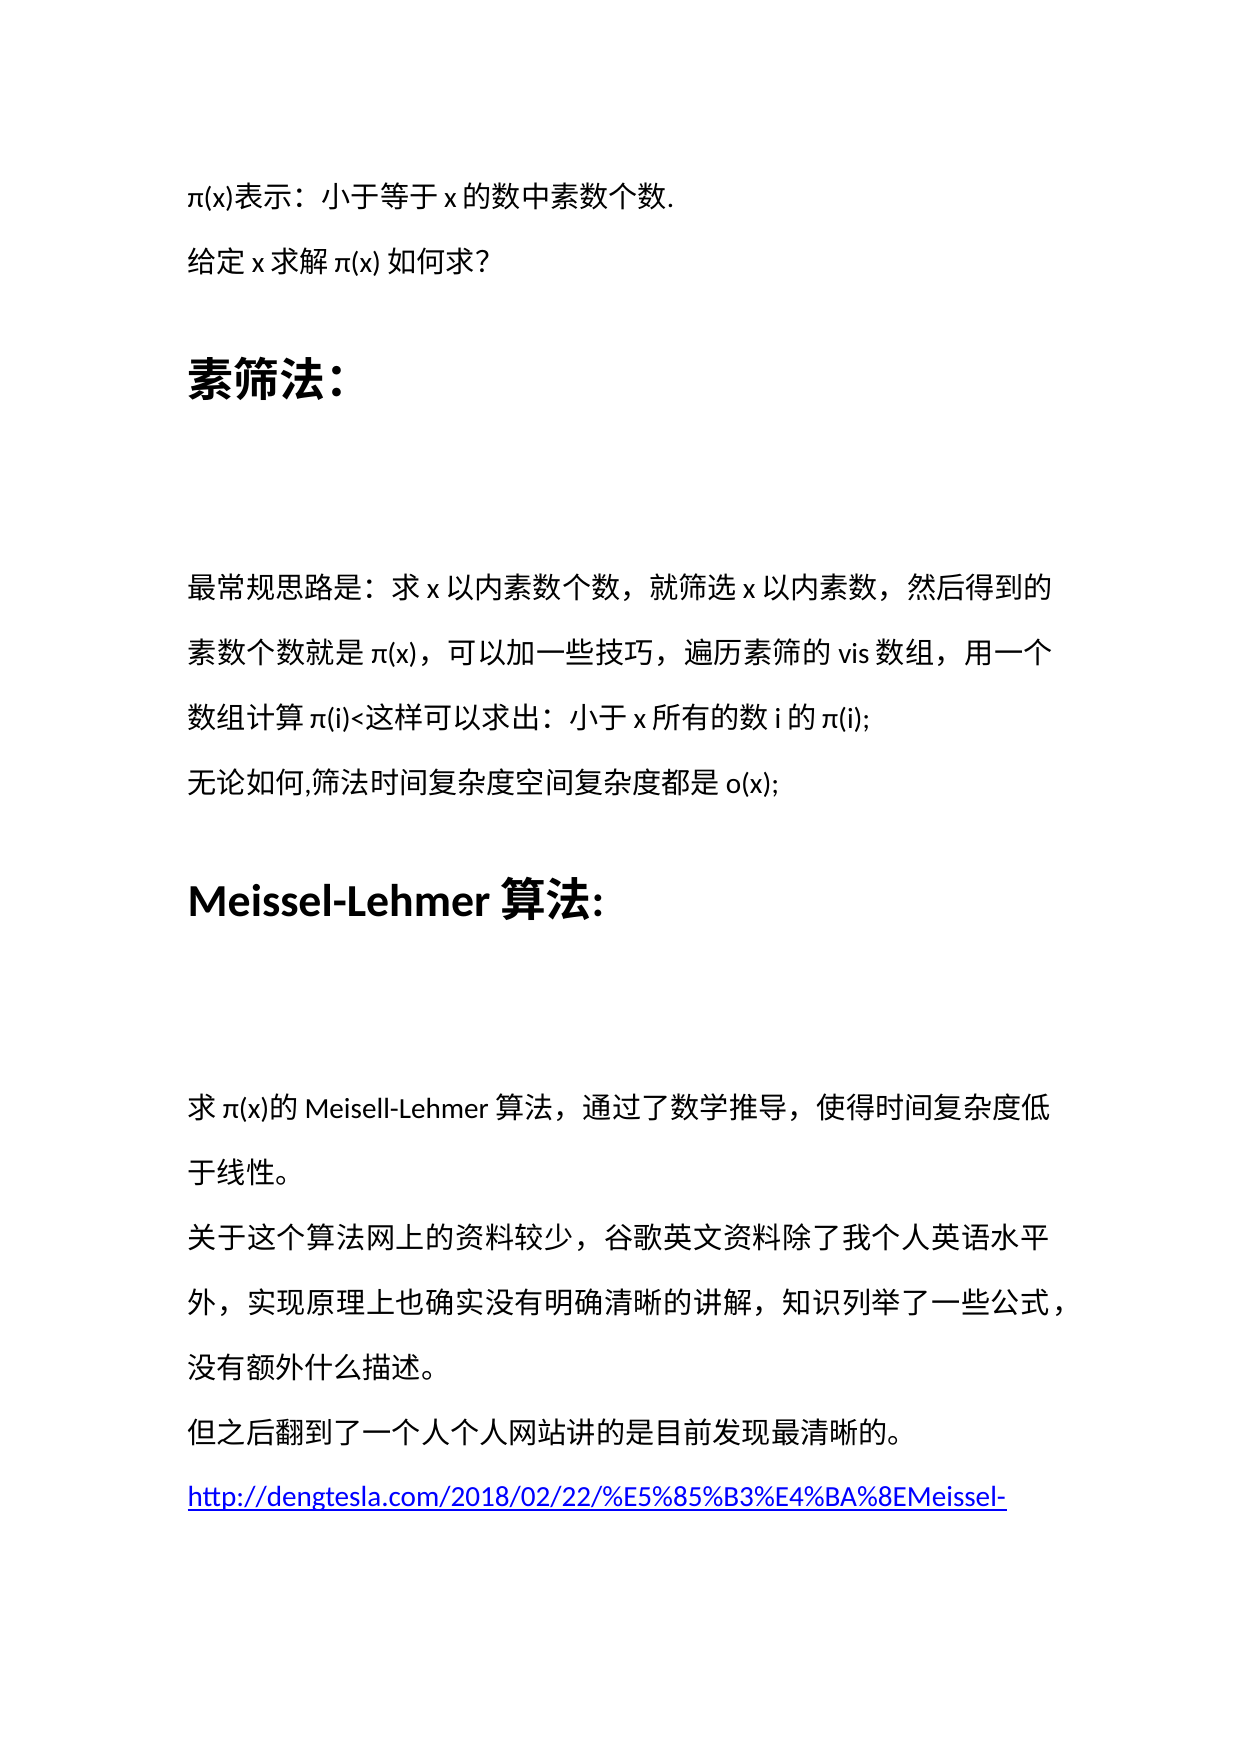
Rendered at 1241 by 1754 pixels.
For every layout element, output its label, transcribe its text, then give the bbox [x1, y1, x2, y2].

text 无论如何,筛法时间复杂度空间复杂度都是o(x); [187, 748, 1053, 813]
text π(x)表示：小于等于x的数中素数个数. [187, 162, 1053, 227]
text 给定x求解π(x) 如何求？ [187, 227, 1053, 292]
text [187, 1464, 1053, 1529]
text 求π(x)的Meisell-Lehmer算法，通过了数学推导，使得时间复杂度低于线性。 [187, 1074, 1053, 1204]
text 但之后翻到了一个人个人网站讲的是目前发现最清晰的。 [187, 1399, 1053, 1464]
text 最常规思路是：求x以内素数个数，就筛选x以内素数，然后得到的素数个数就是π(x)，可以加一些技巧，遍历素筛的vis数组，用一个数组计算π(i)<这样可以求出：小于x所有的数i的π(i); [187, 553, 1053, 748]
subtitle 素筛法： [187, 327, 1053, 425]
subtitle Meissel-Lehmer算法: [187, 848, 1053, 946]
text 关于这个算法网上的资料较少，谷歌英文资料除了我个人英语水平外，实现原理上也确实没有明确清晰的讲解，知识列举了一些公式，没有额外什么描述。 [187, 1204, 1053, 1399]
